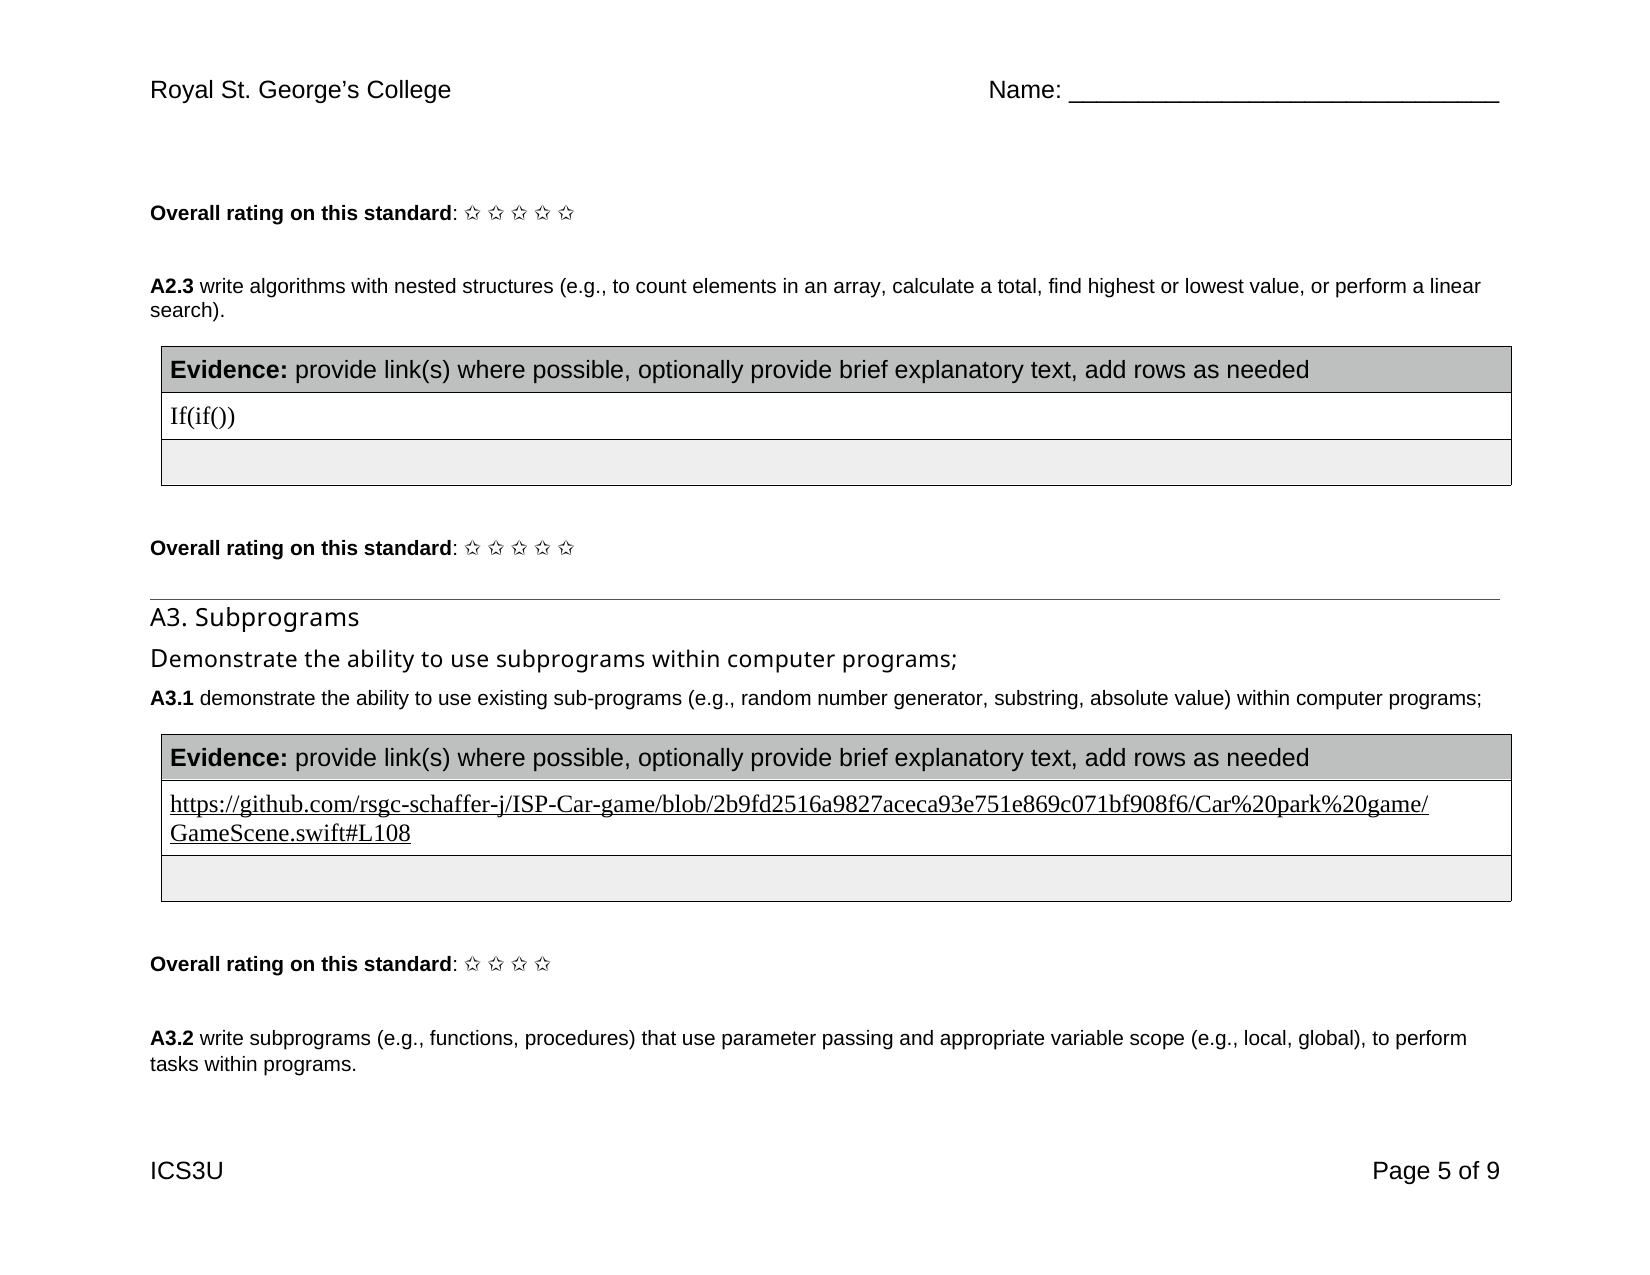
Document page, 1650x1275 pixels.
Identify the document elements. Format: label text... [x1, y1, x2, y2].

table_header Evidence: provide link(s) where possible, optionally provide brief explanatory text, add rows as needed [162, 735, 1511, 779]
table_cell If(if()) [162, 393, 1511, 438]
table_cell [162, 440, 1511, 484]
text Overall rating on this standard: ✩ ✩ ✩ ✩ ✩ [150, 198, 1500, 226]
text A3.1 demonstrate the ability to use existing sub-programs (e.g., random number generator, substring, absolute value) within computer programs; [150, 686, 1500, 710]
text Overall rating on this standard: ✩ ✩ ✩ ✩ ✩ [150, 533, 1500, 561]
text Overall rating on this standard: ✩ ✩ ✩ ✩ [150, 949, 1500, 978]
text A3.2 write subprograms (e.g., functions, procedures) that use parameter passing and appropriate variable scope (e.g., local, global), to perform tasks within programs. [150, 1026, 1500, 1076]
table_cell https://github.com/rsgc-schaffer-j/ISP-Car-game/blob/2b9fd2516a9827aceca93e751e869c071bf908f6/Car%20park%20game/GameScene.swift#L108 [162, 781, 1511, 855]
table_header Evidence: provide link(s) where possible, optionally provide brief explanatory text, add rows as needed [162, 347, 1511, 392]
table_cell [162, 856, 1511, 901]
subtitle A3. Subprograms Demonstrate the ability to use subprograms within computer programs; [150, 600, 1500, 675]
